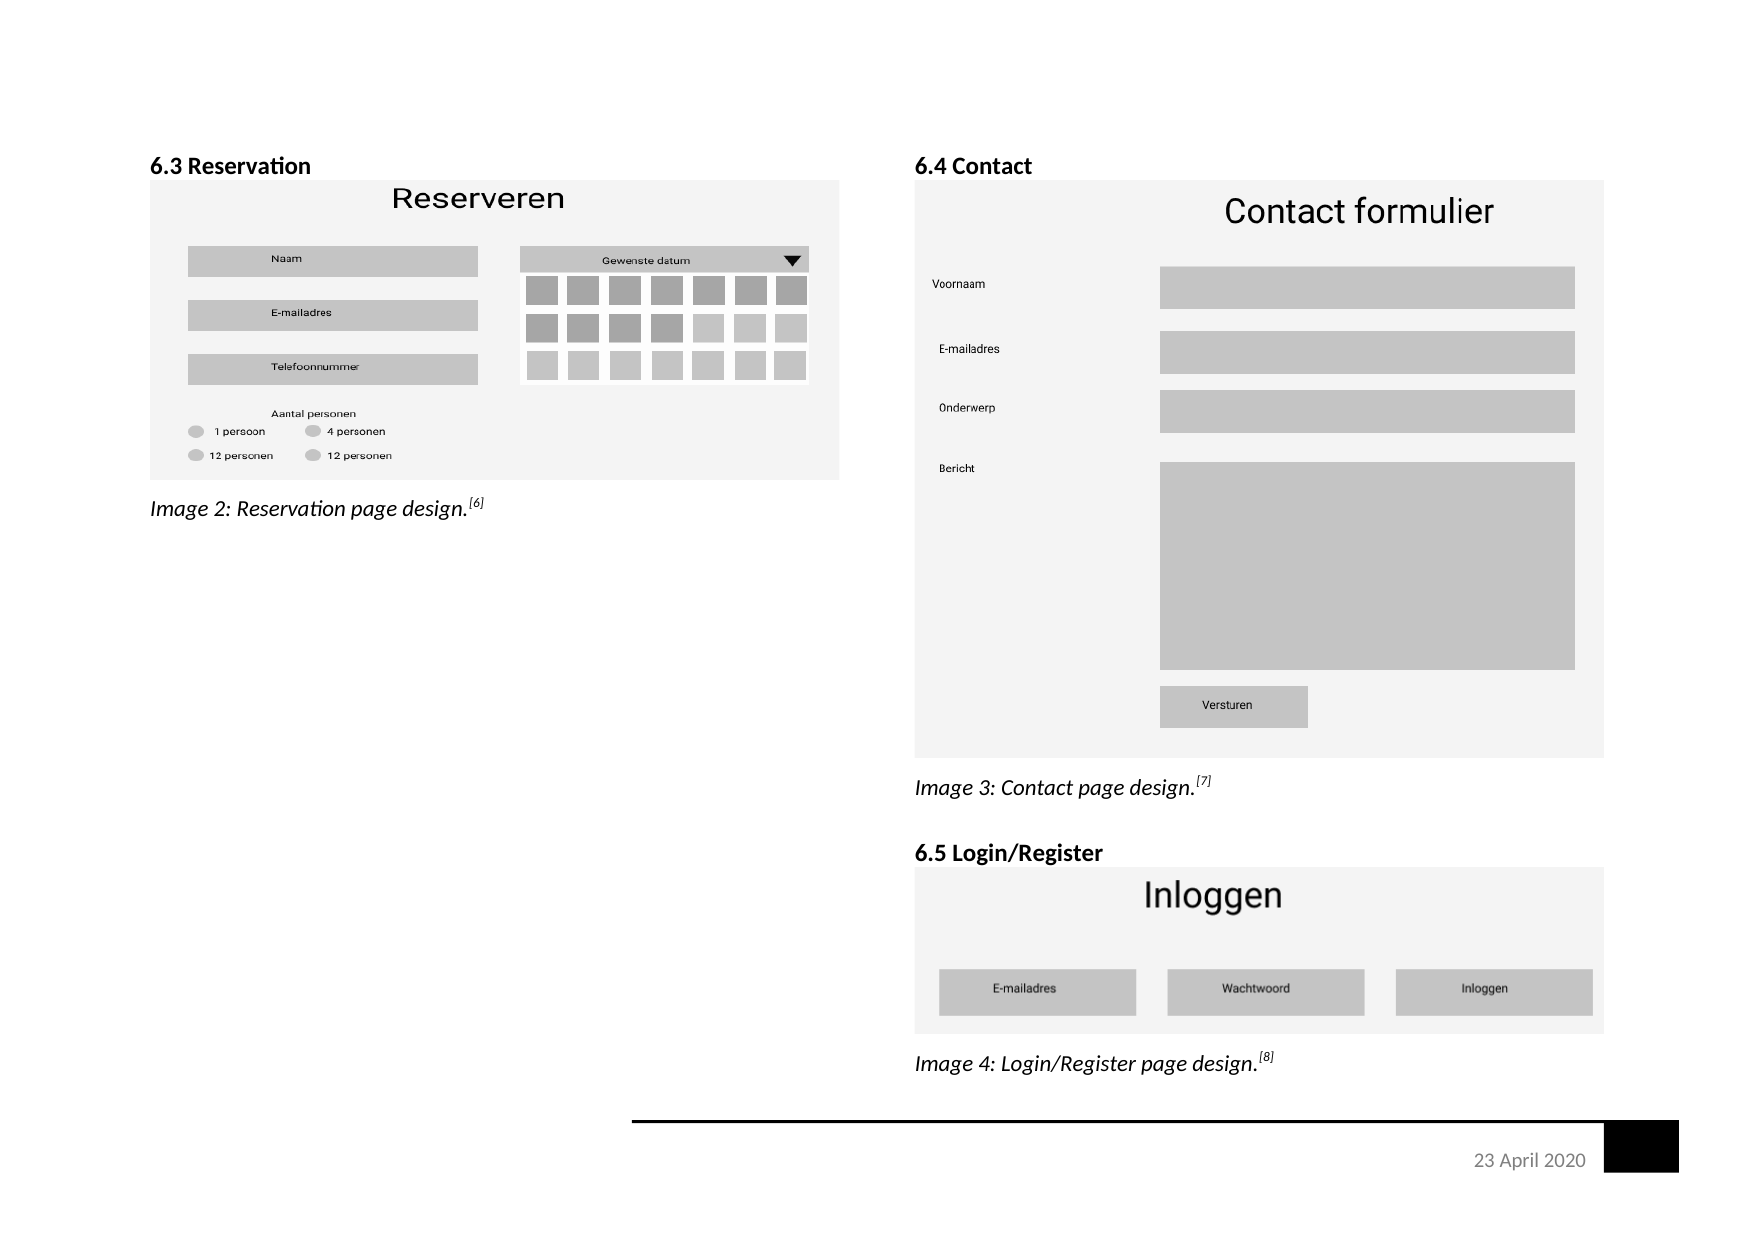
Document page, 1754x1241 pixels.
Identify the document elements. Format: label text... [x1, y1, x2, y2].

text Image 3: Contact page design.[7] [914, 773, 1604, 801]
picture [914, 180, 1604, 758]
text Image 4: Login/Register page design.[8] [914, 1049, 1604, 1077]
subtitle 6.4 Contact [914, 150, 1604, 180]
subtitle 6.3 Reservation [150, 150, 839, 180]
text Image 2: Reservation page design.[6] [150, 494, 839, 522]
picture [150, 180, 840, 480]
picture [914, 867, 1604, 1034]
subtitle 6.5 Login/Register [914, 837, 1604, 867]
